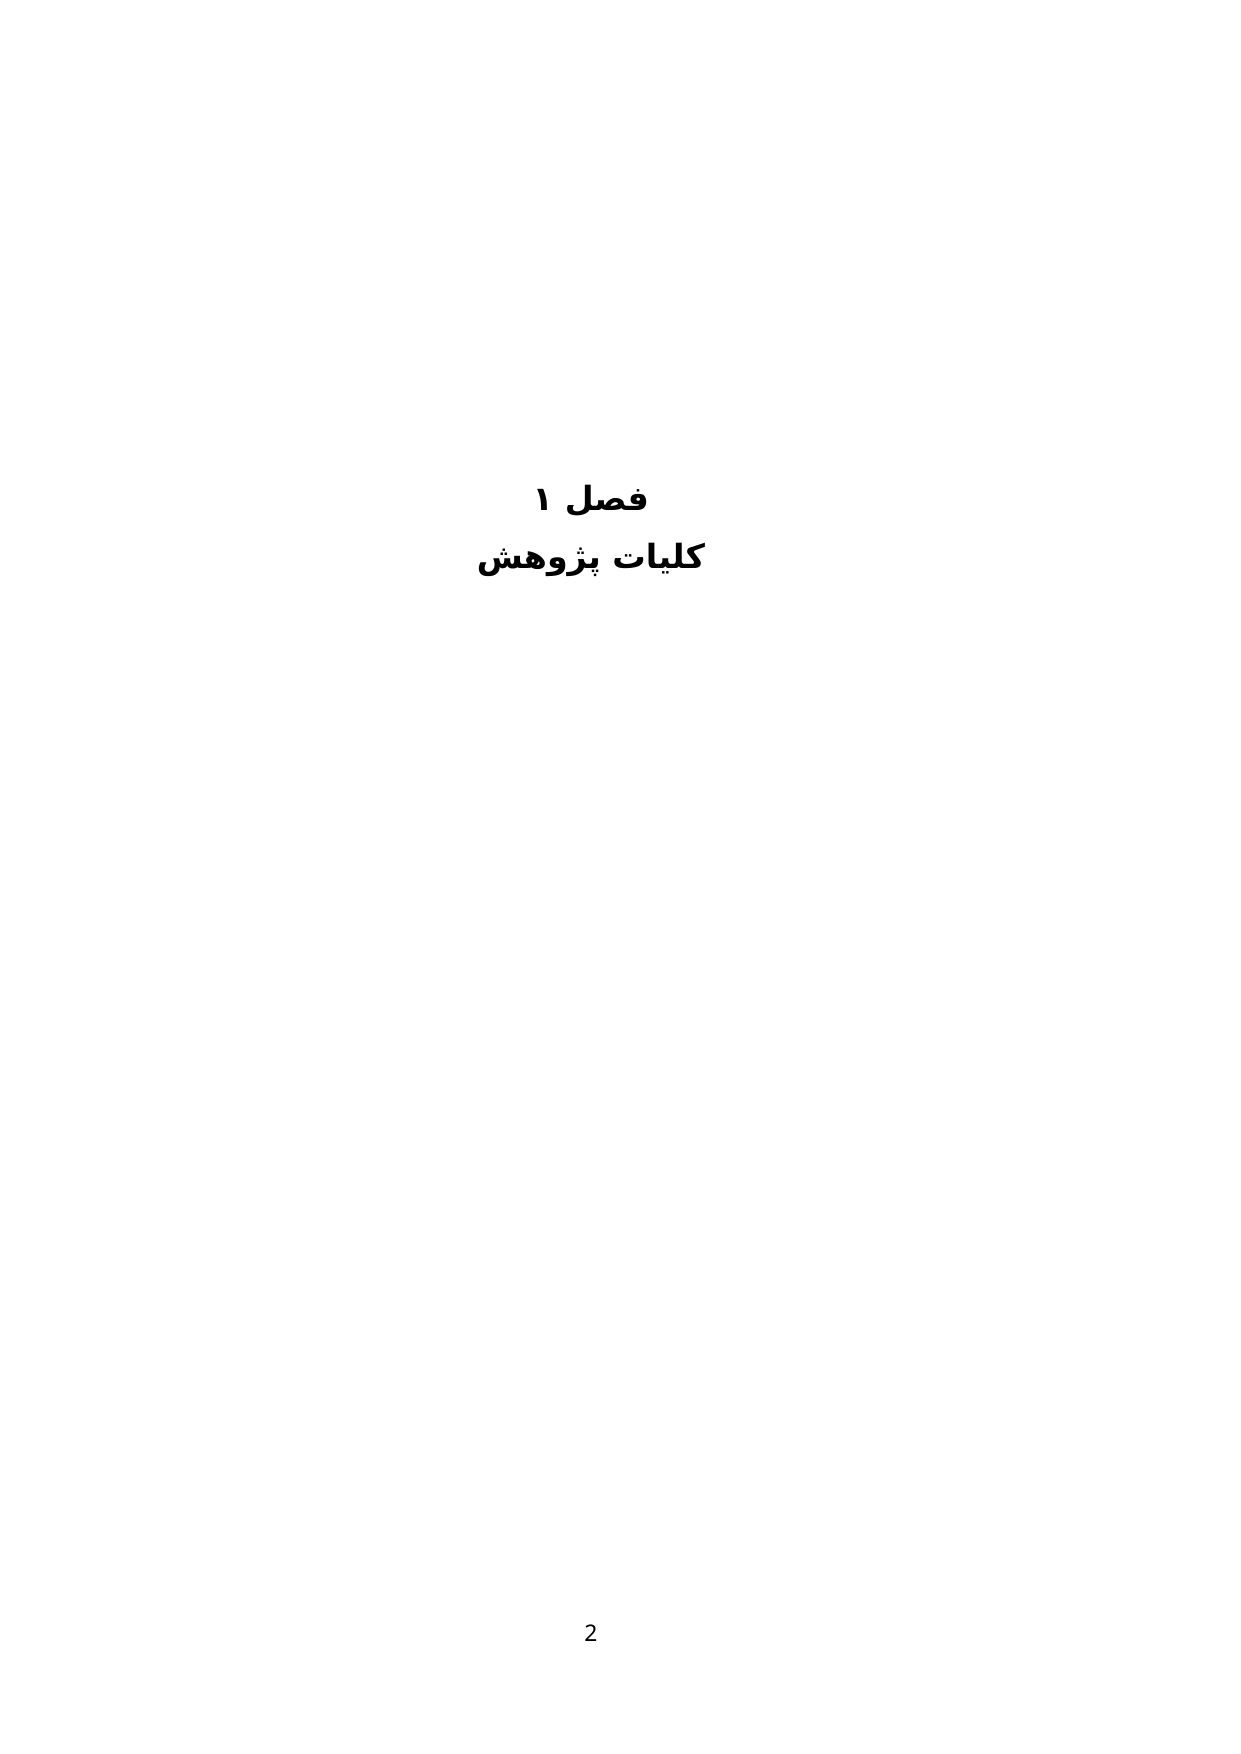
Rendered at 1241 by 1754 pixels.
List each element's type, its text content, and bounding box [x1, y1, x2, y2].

text فصل ۱ [148, 479, 1033, 518]
list کلیات پژوهش [148, 538, 1033, 577]
